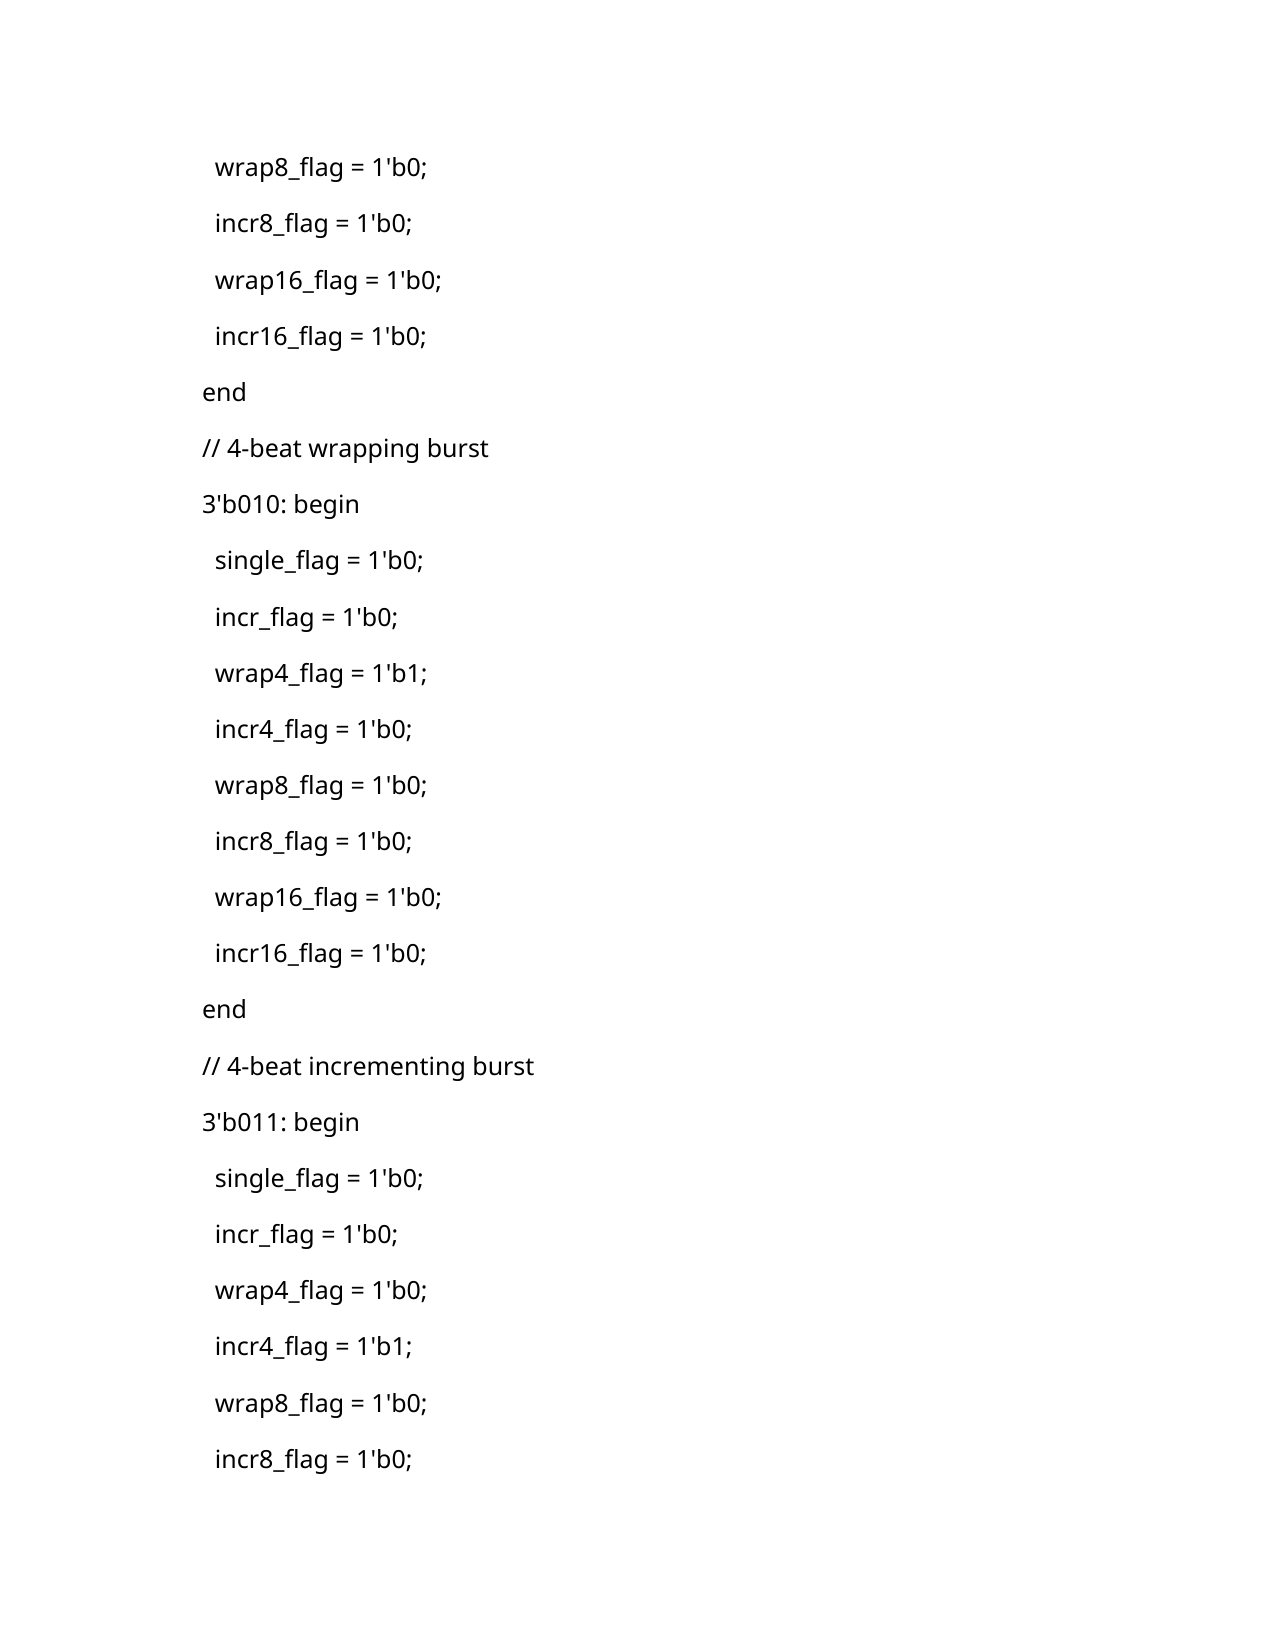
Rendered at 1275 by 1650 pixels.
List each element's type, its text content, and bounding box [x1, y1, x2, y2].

text end [150, 992, 1125, 1026]
text incr8_flag = 1'b0; [150, 206, 1125, 240]
text incr8_flag = 1'b0; [150, 1441, 1125, 1475]
text wrap8_flag = 1'b0; [150, 1385, 1125, 1419]
text wrap4_flag = 1'b0; [150, 1273, 1125, 1307]
text incr_flag = 1'b0; [150, 599, 1125, 633]
text incr8_flag = 1'b0; [150, 824, 1125, 858]
text incr4_flag = 1'b1; [150, 1329, 1125, 1363]
text wrap8_flag = 1'b0; [150, 150, 1125, 184]
text // 4-beat wrapping burst [150, 431, 1125, 465]
text incr16_flag = 1'b0; [150, 318, 1125, 352]
text single_flag = 1'b0; [150, 543, 1125, 577]
text single_flag = 1'b0; [150, 1161, 1125, 1195]
text wrap8_flag = 1'b0; [150, 768, 1125, 802]
text wrap16_flag = 1'b0; [150, 880, 1125, 914]
text // 4-beat incrementing burst [150, 1048, 1125, 1082]
text wrap4_flag = 1'b1; [150, 655, 1125, 689]
text 3'b010: begin [150, 487, 1125, 521]
text incr16_flag = 1'b0; [150, 936, 1125, 970]
text wrap16_flag = 1'b0; [150, 262, 1125, 296]
text 3'b011: begin [150, 1104, 1125, 1138]
text incr_flag = 1'b0; [150, 1217, 1125, 1251]
text end [150, 374, 1125, 409]
text incr4_flag = 1'b0; [150, 711, 1125, 746]
